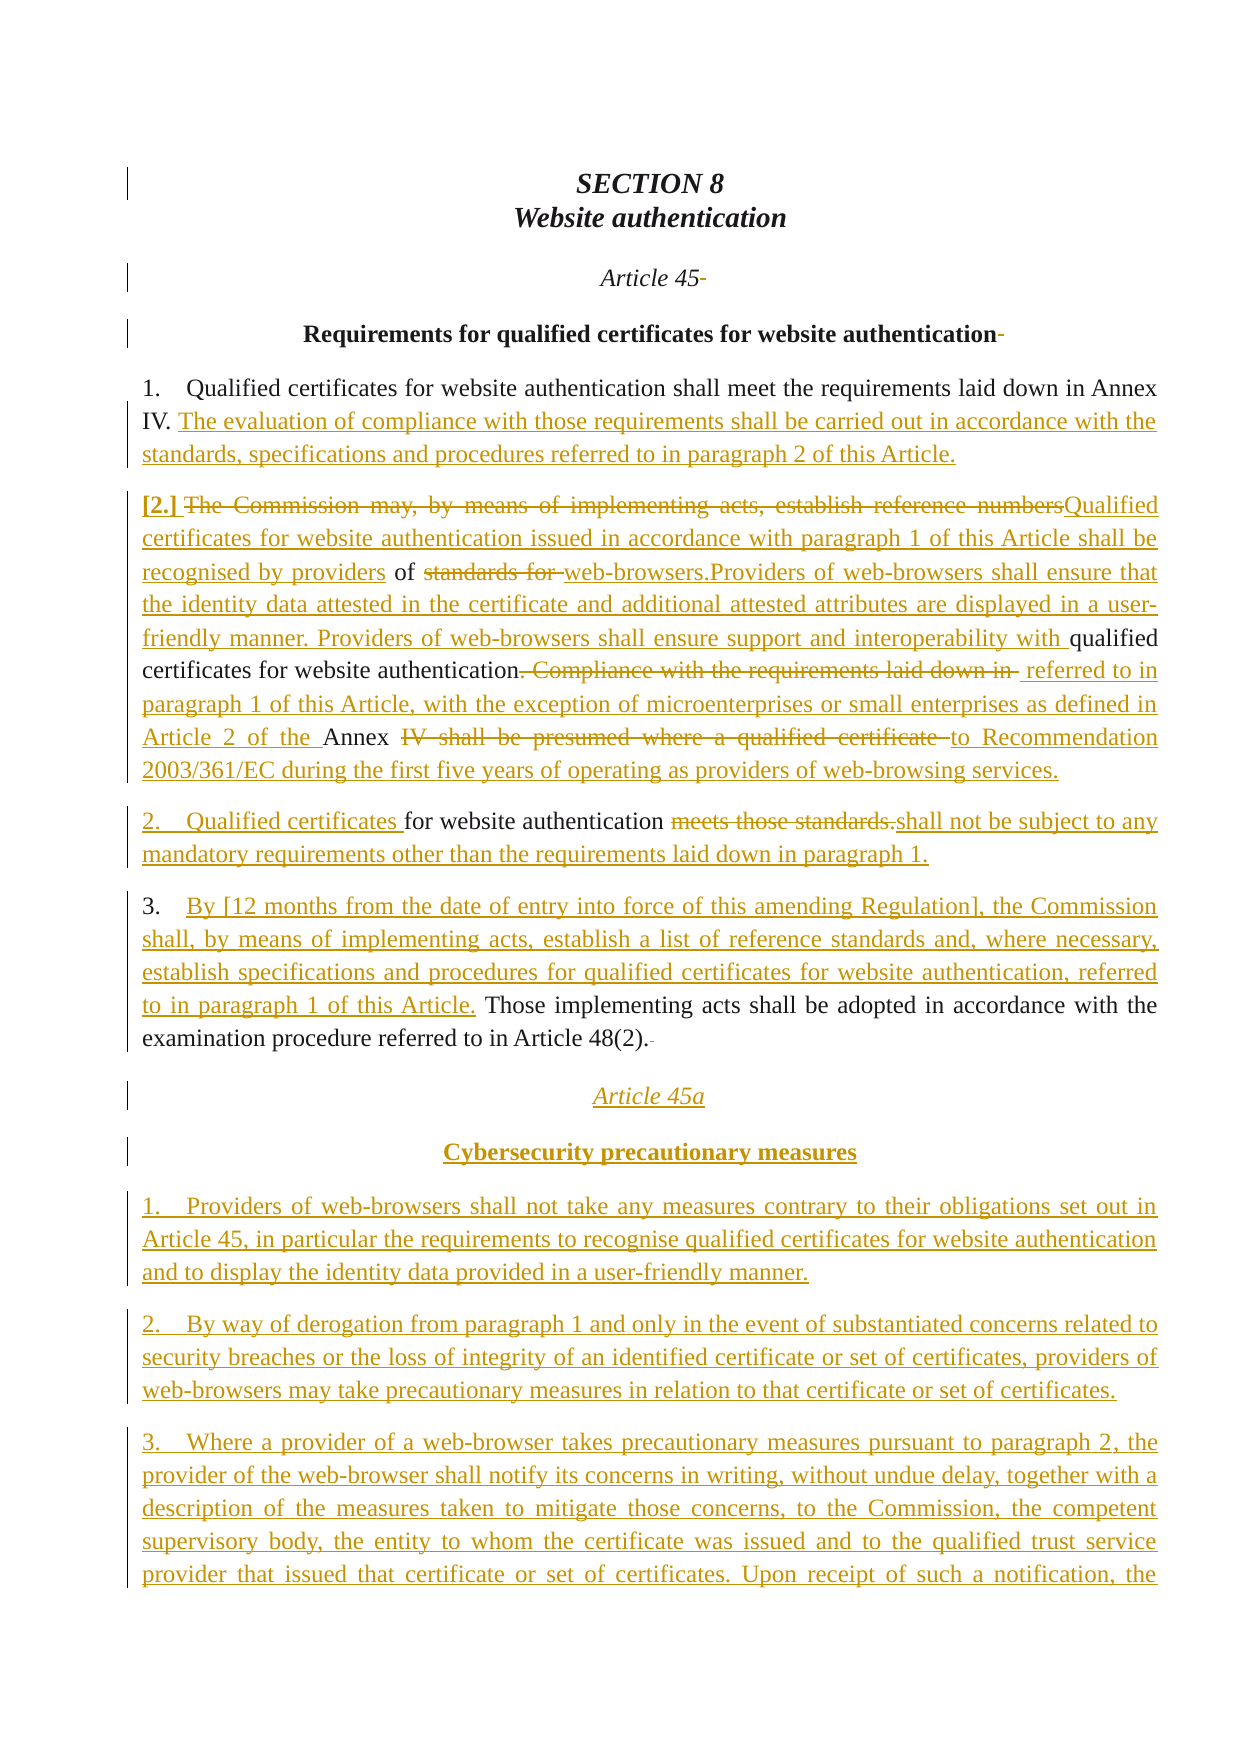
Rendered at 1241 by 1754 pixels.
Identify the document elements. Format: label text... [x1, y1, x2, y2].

text SECTION 8 [142, 167, 1158, 200]
list Qualified certificates for website authentication shall meet the requirements laid down in Annex IV. [142, 373, 1158, 467]
text Those implementing acts shall be adopted in accordance with the examination procedure referred to in Article 48(2). [142, 891, 1158, 949]
text Those implementing acts shall be adopted in accordance with the examination procedure referred to in Article 48(2). [142, 951, 1158, 982]
text for website authentication [142, 806, 1158, 868]
text Website authentication [142, 200, 1158, 234]
subtitle Requirements for qualified certificates for website authentication [142, 319, 1158, 348]
text Article 45 [142, 263, 1158, 292]
text of qualified certificates for website authenticationAnnex [142, 715, 1158, 783]
text of qualified certificates for website authenticationAnnex [142, 491, 1158, 548]
text of qualified certificates for website authenticationAnnex [142, 550, 1158, 614]
text of qualified certificates for website authenticationAnnex [142, 616, 1158, 714]
text Those implementing acts shall be adopted in accordance with the examination procedure referred to in Article 48(2). [142, 984, 1158, 1052]
